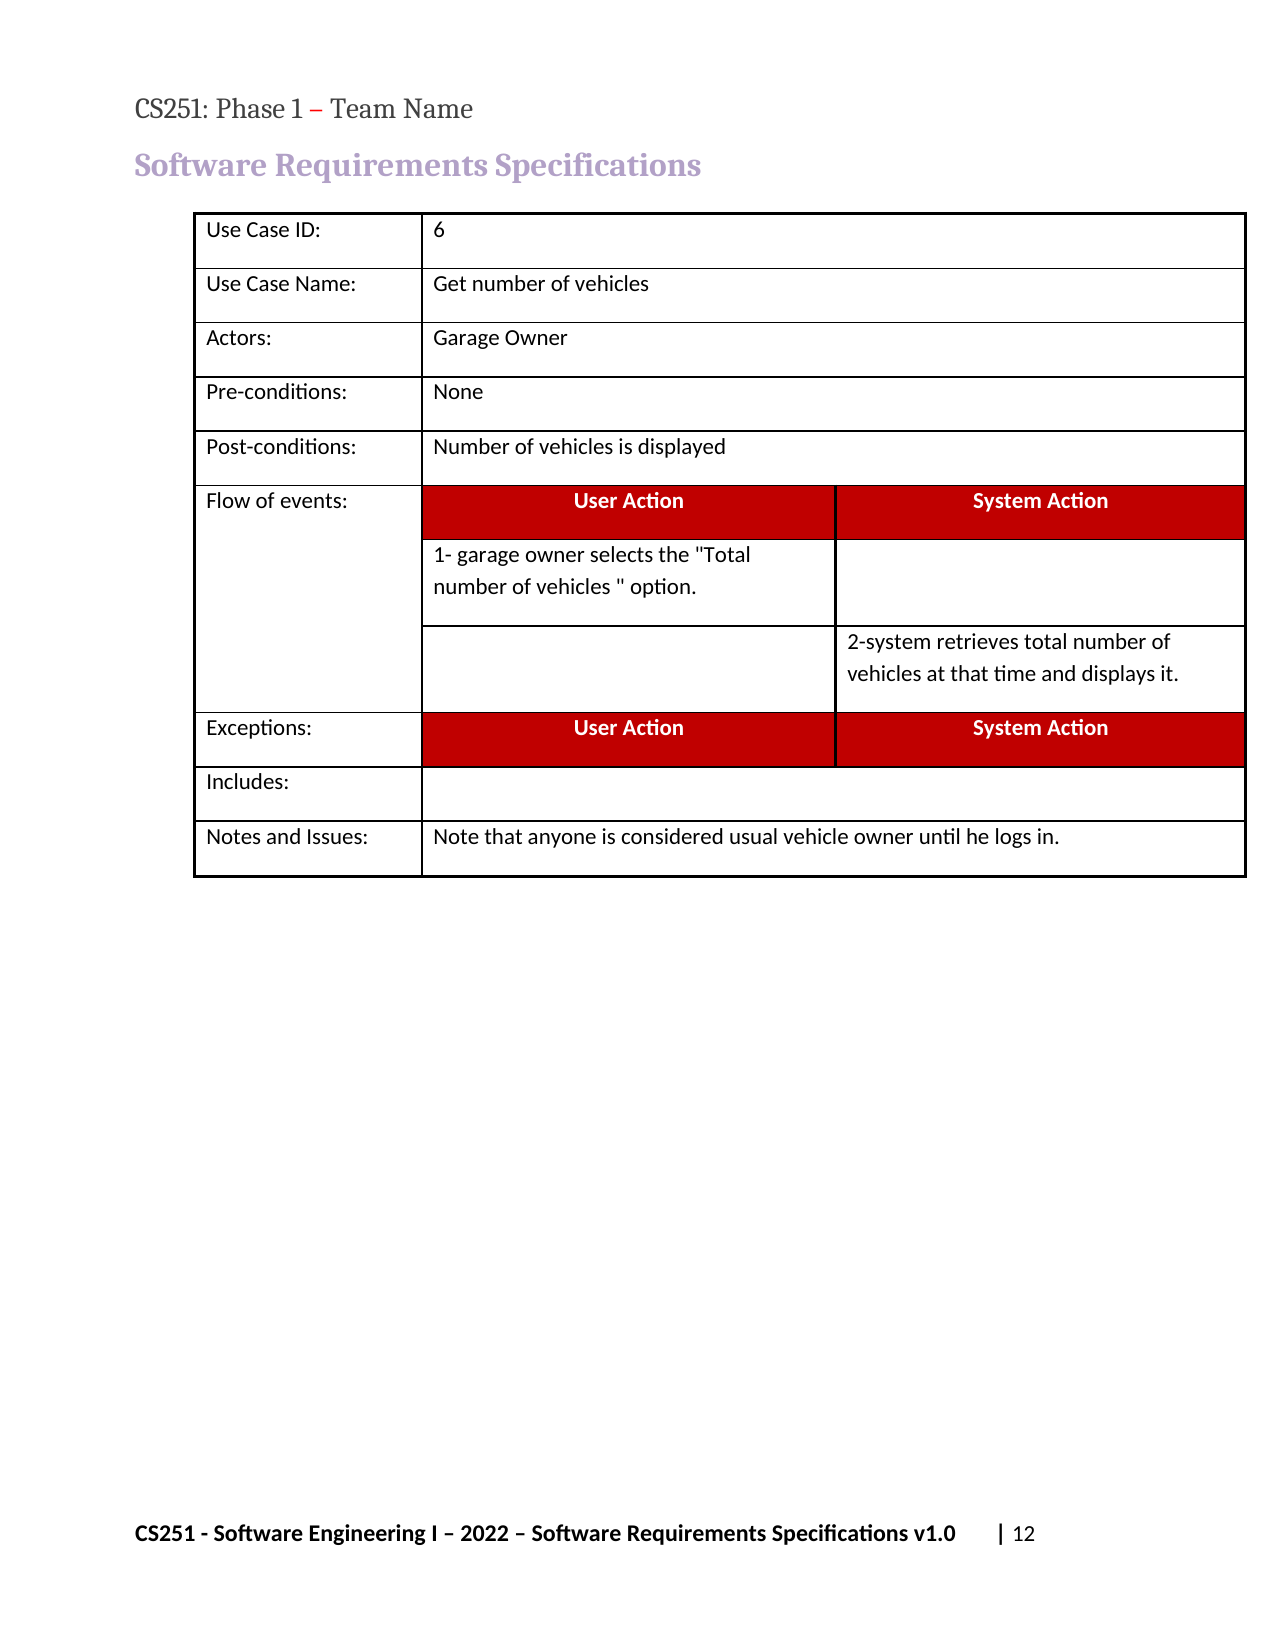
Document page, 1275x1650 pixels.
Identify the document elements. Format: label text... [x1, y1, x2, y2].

table_cell [423, 768, 1244, 820]
table_cell Post-conditions: [196, 432, 421, 484]
table_cell Exceptions: [196, 713, 421, 766]
table_cell System Action [837, 713, 1244, 766]
table_cell User Action [423, 713, 834, 766]
table_cell Notes and Issues: [196, 822, 421, 874]
table_cell Use Case Name: [196, 269, 421, 322]
table_header Use Case ID: [196, 215, 421, 267]
table_header 6 [423, 215, 1244, 267]
table_cell Garage Owner [423, 323, 1244, 376]
table_cell 2-system retrieves total number of vehicles at that time and displays it. [837, 627, 1244, 712]
table_cell 1- garage owner selects the "Total number of vehicles " option. [423, 540, 834, 625]
table_cell [837, 540, 1244, 625]
table_cell Note that anyone is considered usual vehicle owner until he logs in. [423, 822, 1244, 874]
table_cell Number of vehicles is displayed [423, 432, 1244, 484]
table_cell [423, 627, 834, 712]
table_cell None [423, 378, 1244, 430]
table_cell Get number of vehicles [423, 269, 1244, 322]
table_cell System Action [837, 486, 1244, 539]
table_cell Includes: [196, 768, 421, 820]
table_cell Pre-conditions: [196, 378, 421, 430]
table_cell Actors: [196, 323, 421, 376]
table_cell Flow of events: [196, 486, 421, 712]
table_cell User Action [423, 486, 834, 539]
